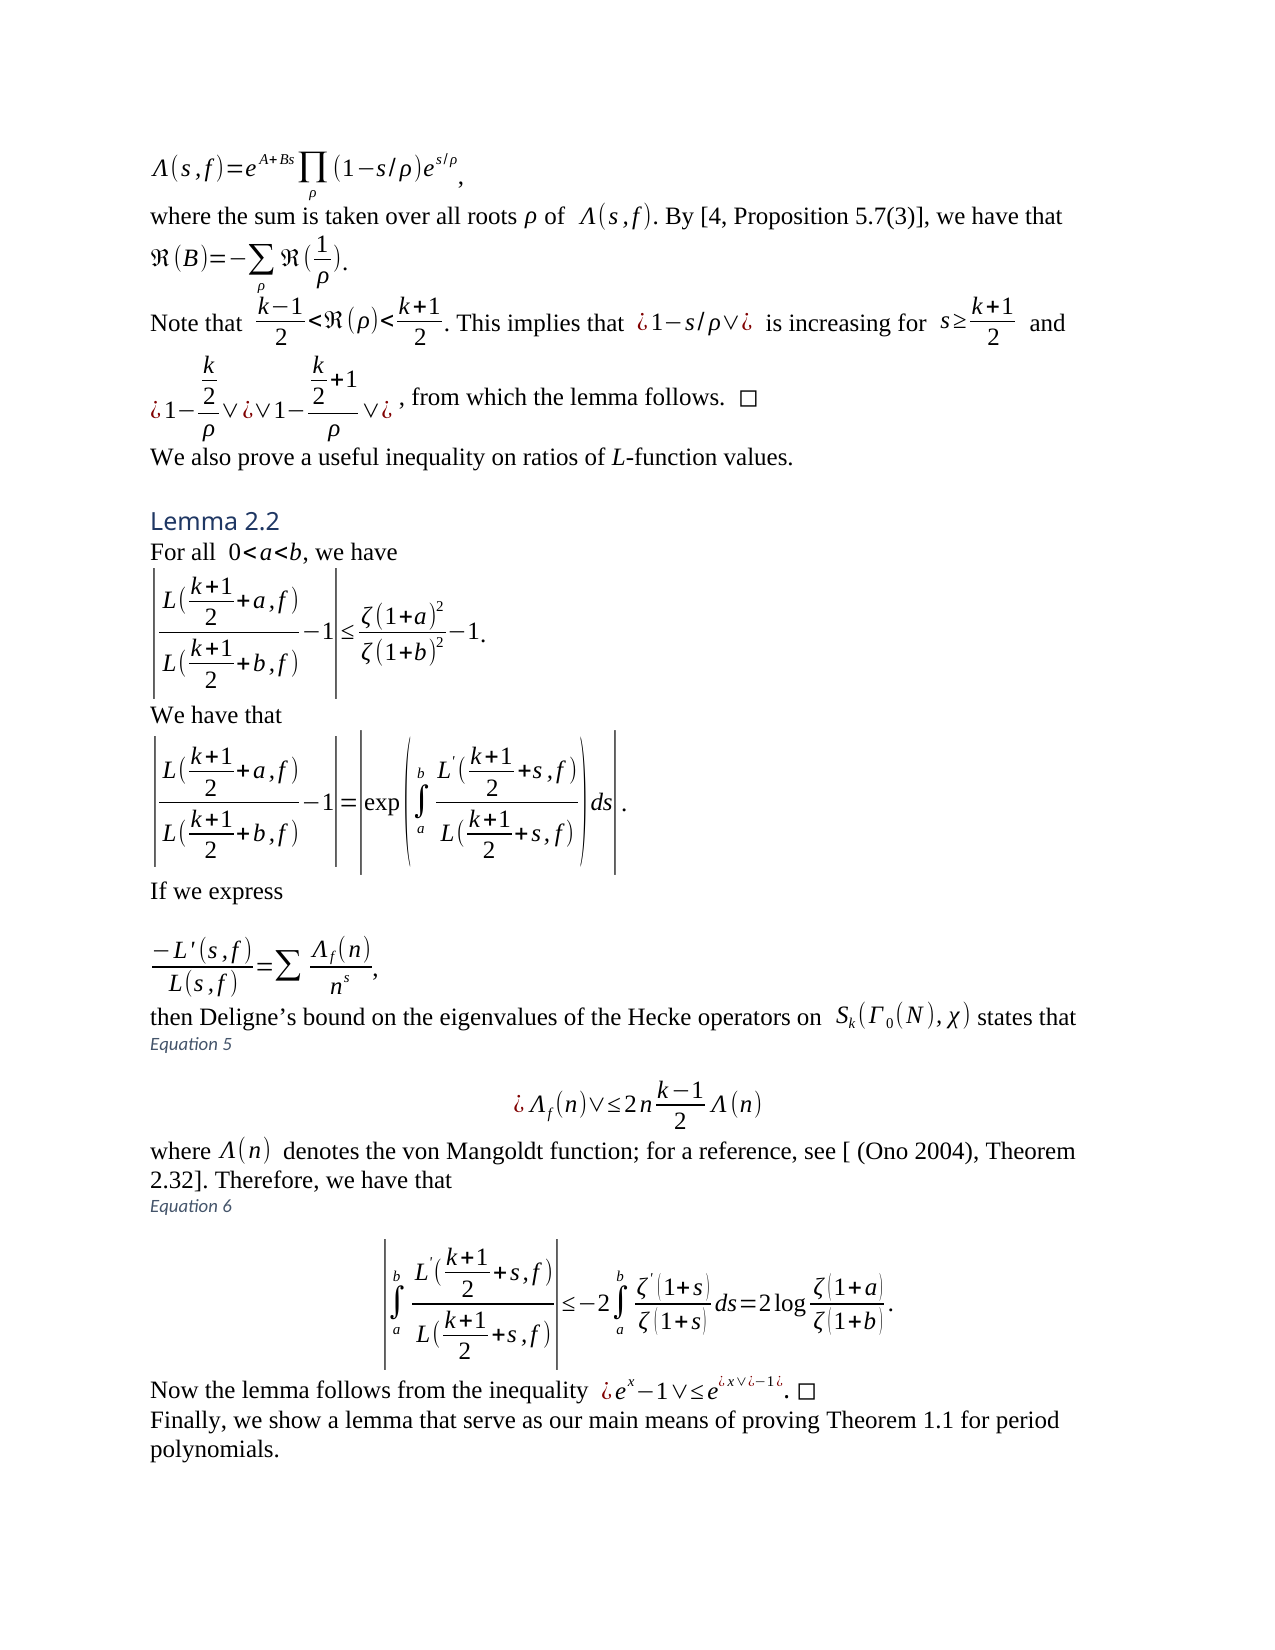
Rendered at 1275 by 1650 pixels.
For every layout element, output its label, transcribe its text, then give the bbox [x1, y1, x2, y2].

text , [150, 934, 1125, 1000]
text Finally, we show a lemma that serve as our main means of proving Theorem 1.1 for period polynomials. [150, 1405, 1125, 1463]
text Equation 5 [150, 1032, 1125, 1055]
text . [150, 231, 1125, 293]
text We have that [150, 700, 1125, 729]
text where the sum is taken over all roots of . By [4, Proposition 5.7(3)], we have that [150, 201, 1125, 231]
text then Deligne’s bound on the eigenvalues of the Hecke operators on states that [150, 1000, 1125, 1032]
text . [150, 729, 1125, 876]
text Equation 6 [150, 1194, 1125, 1217]
text We also prove a useful inequality on ratios of L-function values. [150, 442, 1125, 471]
subtitle Lemma 2.2 [150, 503, 1125, 537]
text If we express [150, 876, 1125, 905]
text For all , we have [150, 537, 1125, 566]
text Now the lemma follows from the inequality . ◻ [150, 1371, 1125, 1405]
text . [150, 566, 1125, 700]
text where denotes the von Mangoldt function; for a reference, see [, Theorem 2.32]. Therefore, we have that [150, 1135, 1125, 1194]
text Note that . This implies that is increasing for and , from which the lemma follows. ◻ [150, 293, 1125, 442]
text , [150, 150, 1125, 201]
